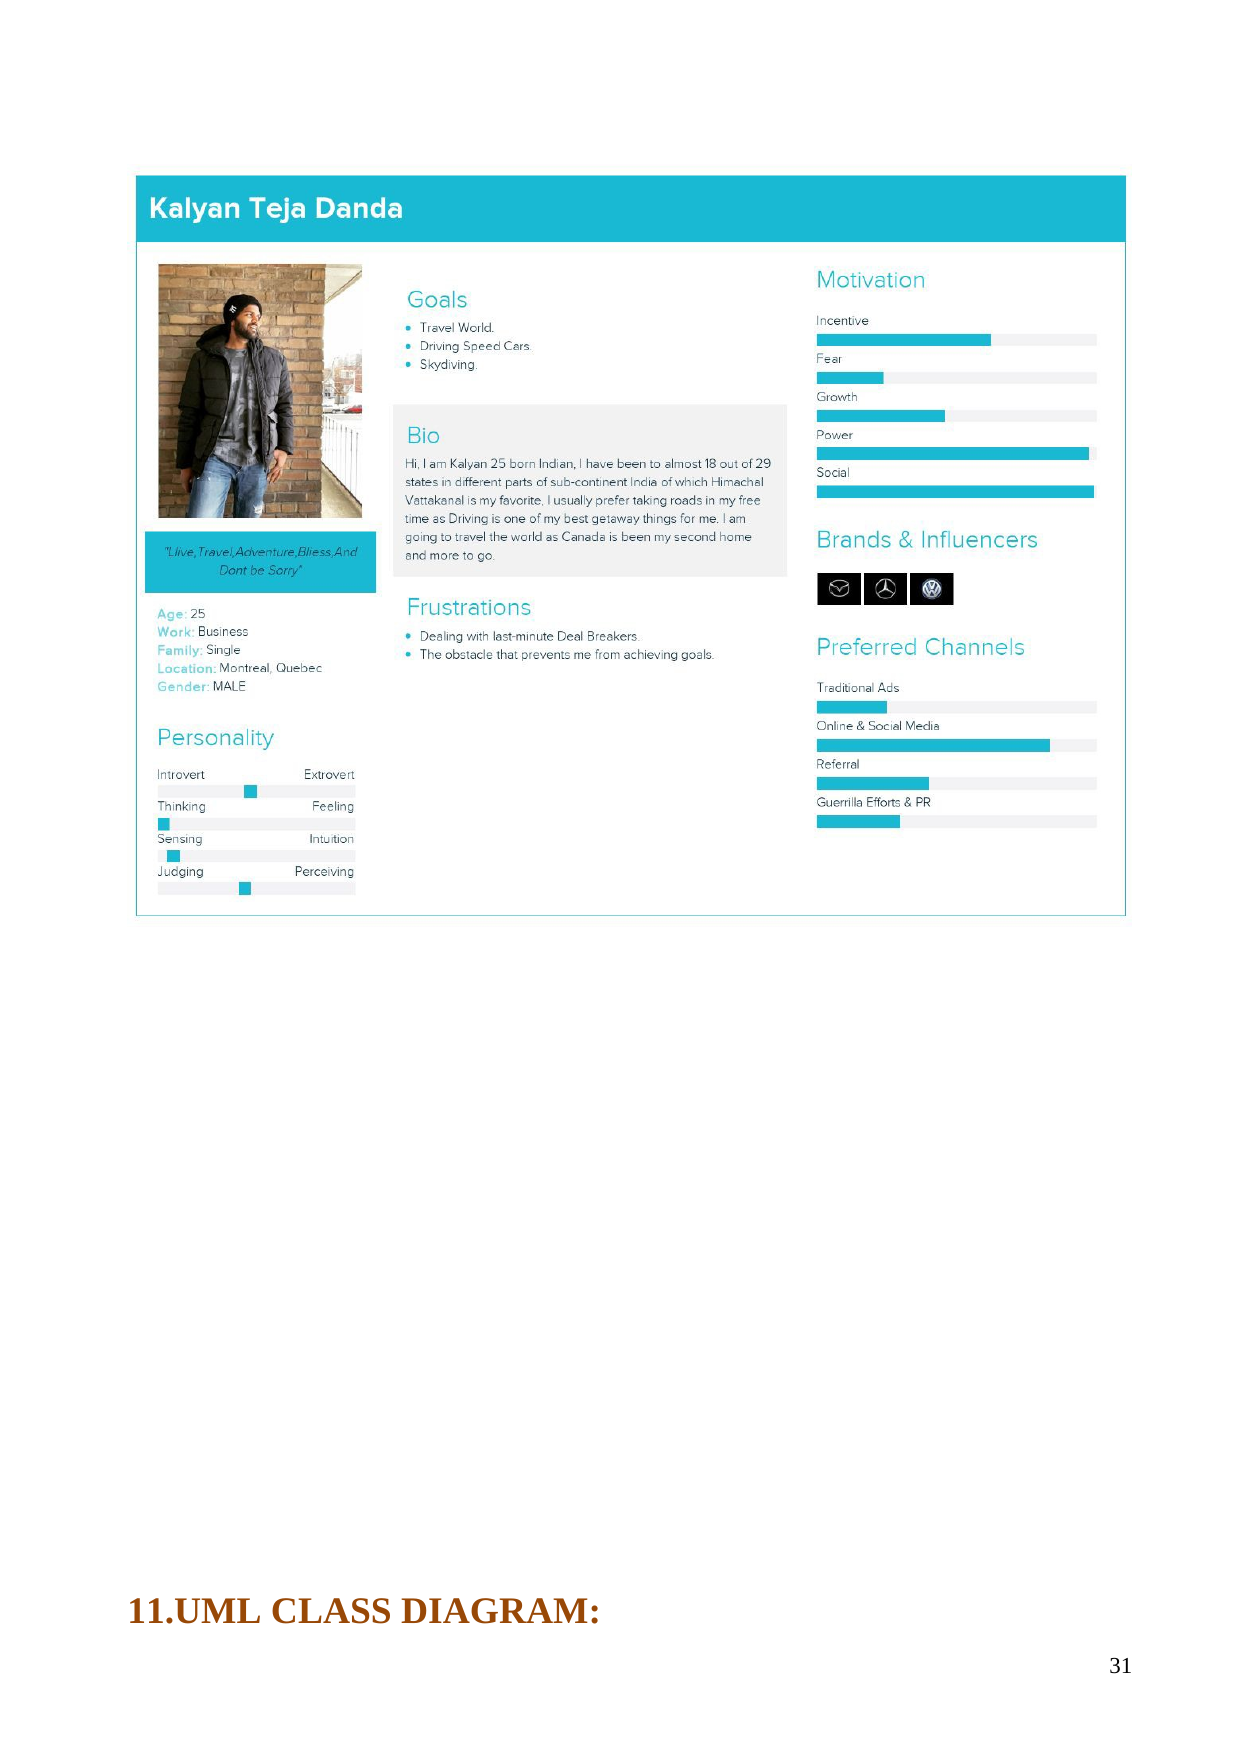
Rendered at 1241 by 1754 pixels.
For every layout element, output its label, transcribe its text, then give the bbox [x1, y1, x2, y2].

picture [127, 164, 1132, 927]
text 11.UML CLASS DIAGRAM: [127, 1589, 1132, 1632]
